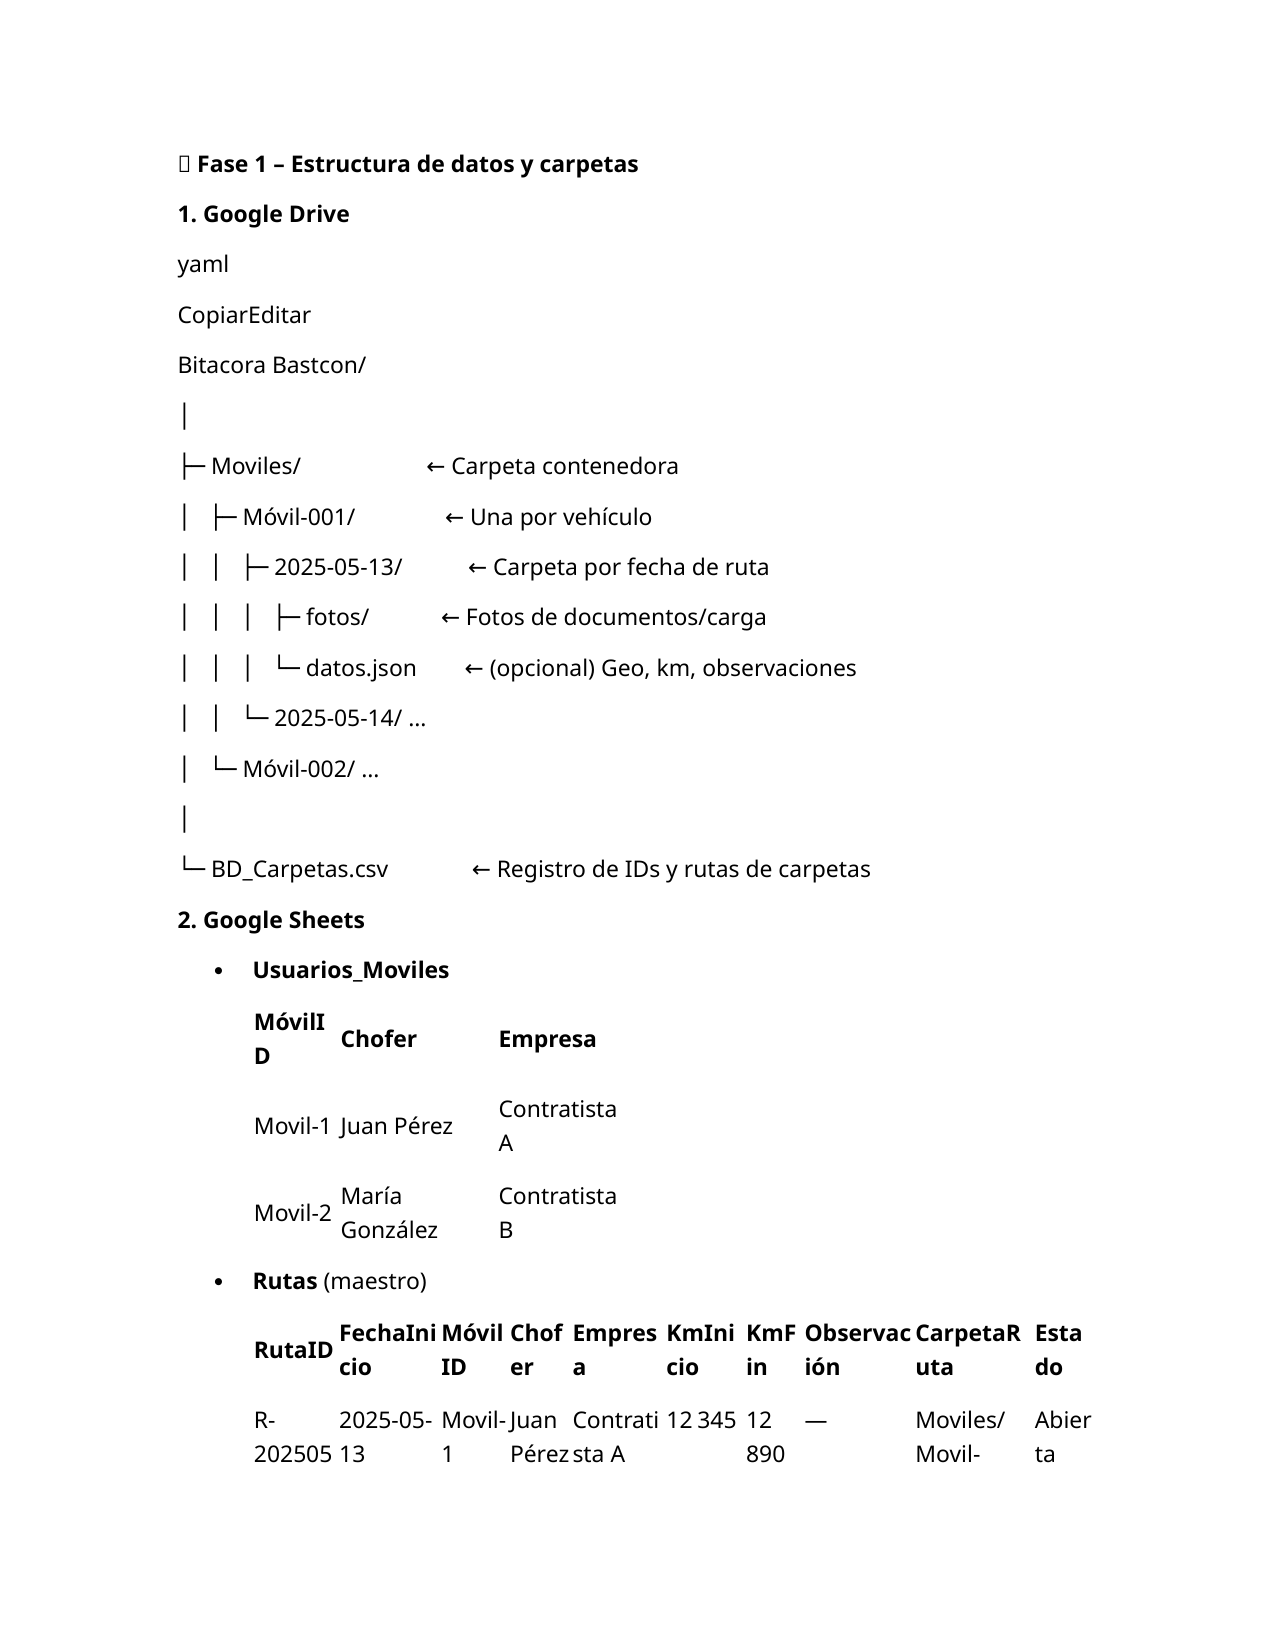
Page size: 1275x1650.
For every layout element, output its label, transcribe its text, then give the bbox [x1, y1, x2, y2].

table_cell Juan Pérez [508, 1403, 571, 1489]
text │ │ │ ├─ fotos/ ← Fotos de documentos/carga [177, 601, 1098, 633]
table_cell Juan Pérez [339, 1092, 497, 1178]
text └─ BD_Carpetas.csv ← Registro de IDs y rutas de carpetas [177, 853, 1098, 885]
text │ │ ├─ 2025-05-13/ ← Carpeta por fecha de ruta [177, 551, 1098, 582]
text │ [177, 803, 1098, 834]
text Bitacora Bastcon/ [177, 349, 1098, 381]
table_header Estado [1033, 1316, 1098, 1403]
text │ ├─ Móvil-001/ ← Una por vehículo [177, 501, 1098, 532]
text │ └─ Móvil-002/ … [177, 753, 1098, 784]
table_header FechaInicio [338, 1316, 439, 1403]
table_cell Abierta [1033, 1403, 1098, 1489]
list Rutas (maestro) [215, 1265, 1098, 1297]
text 2. Google Sheets [177, 904, 1098, 935]
table_cell R-20250513 [252, 1403, 337, 1489]
table_header MóvilID [440, 1316, 508, 1403]
table_header Chofer [508, 1316, 571, 1403]
table_cell 12 890 [744, 1403, 803, 1489]
table_header MóvilID [252, 1005, 339, 1092]
table_header Empresa [497, 1005, 634, 1092]
table_header RutaID [252, 1316, 337, 1403]
table_cell Movil-2 [252, 1179, 339, 1265]
table_cell María González [339, 1179, 497, 1265]
text │ │ │ └─ datos.json ← (opcional) Geo, km, observaciones [177, 652, 1098, 683]
table_cell Contratista B [497, 1179, 634, 1265]
table_cell Contratista A [571, 1403, 664, 1489]
text 📐 Fase 1 – Estructura de datos y carpetas [177, 148, 1098, 179]
table_cell 12 345 [665, 1403, 744, 1489]
text yaml [177, 248, 1098, 280]
table_header Observación [803, 1316, 913, 1403]
table_cell Movil-1 [252, 1092, 339, 1178]
table_cell 2025-05-13 08:00AM [338, 1403, 439, 1489]
table_header Empresa [571, 1316, 664, 1403]
text 1. Google Drive [177, 198, 1098, 229]
table_header Chofer [339, 1005, 497, 1092]
text │ │ └─ 2025-05-14/ … [177, 702, 1098, 733]
table_header KmInicio [665, 1316, 744, 1403]
table_cell — [803, 1403, 913, 1489]
table_cell Moviles/Movil-1/2025-05-13/ [914, 1403, 1033, 1489]
list Usuarios_Moviles [215, 954, 1098, 986]
table_header KmFin [744, 1316, 803, 1403]
text CopiarEditar [177, 299, 1098, 330]
text │ [177, 400, 1098, 431]
text ├─ Moviles/ ← Carpeta contenedora [177, 450, 1098, 481]
table_header CarpetaRuta [914, 1316, 1033, 1403]
table_cell Contratista A [497, 1092, 634, 1178]
table_cell Movil-1 [440, 1403, 508, 1489]
